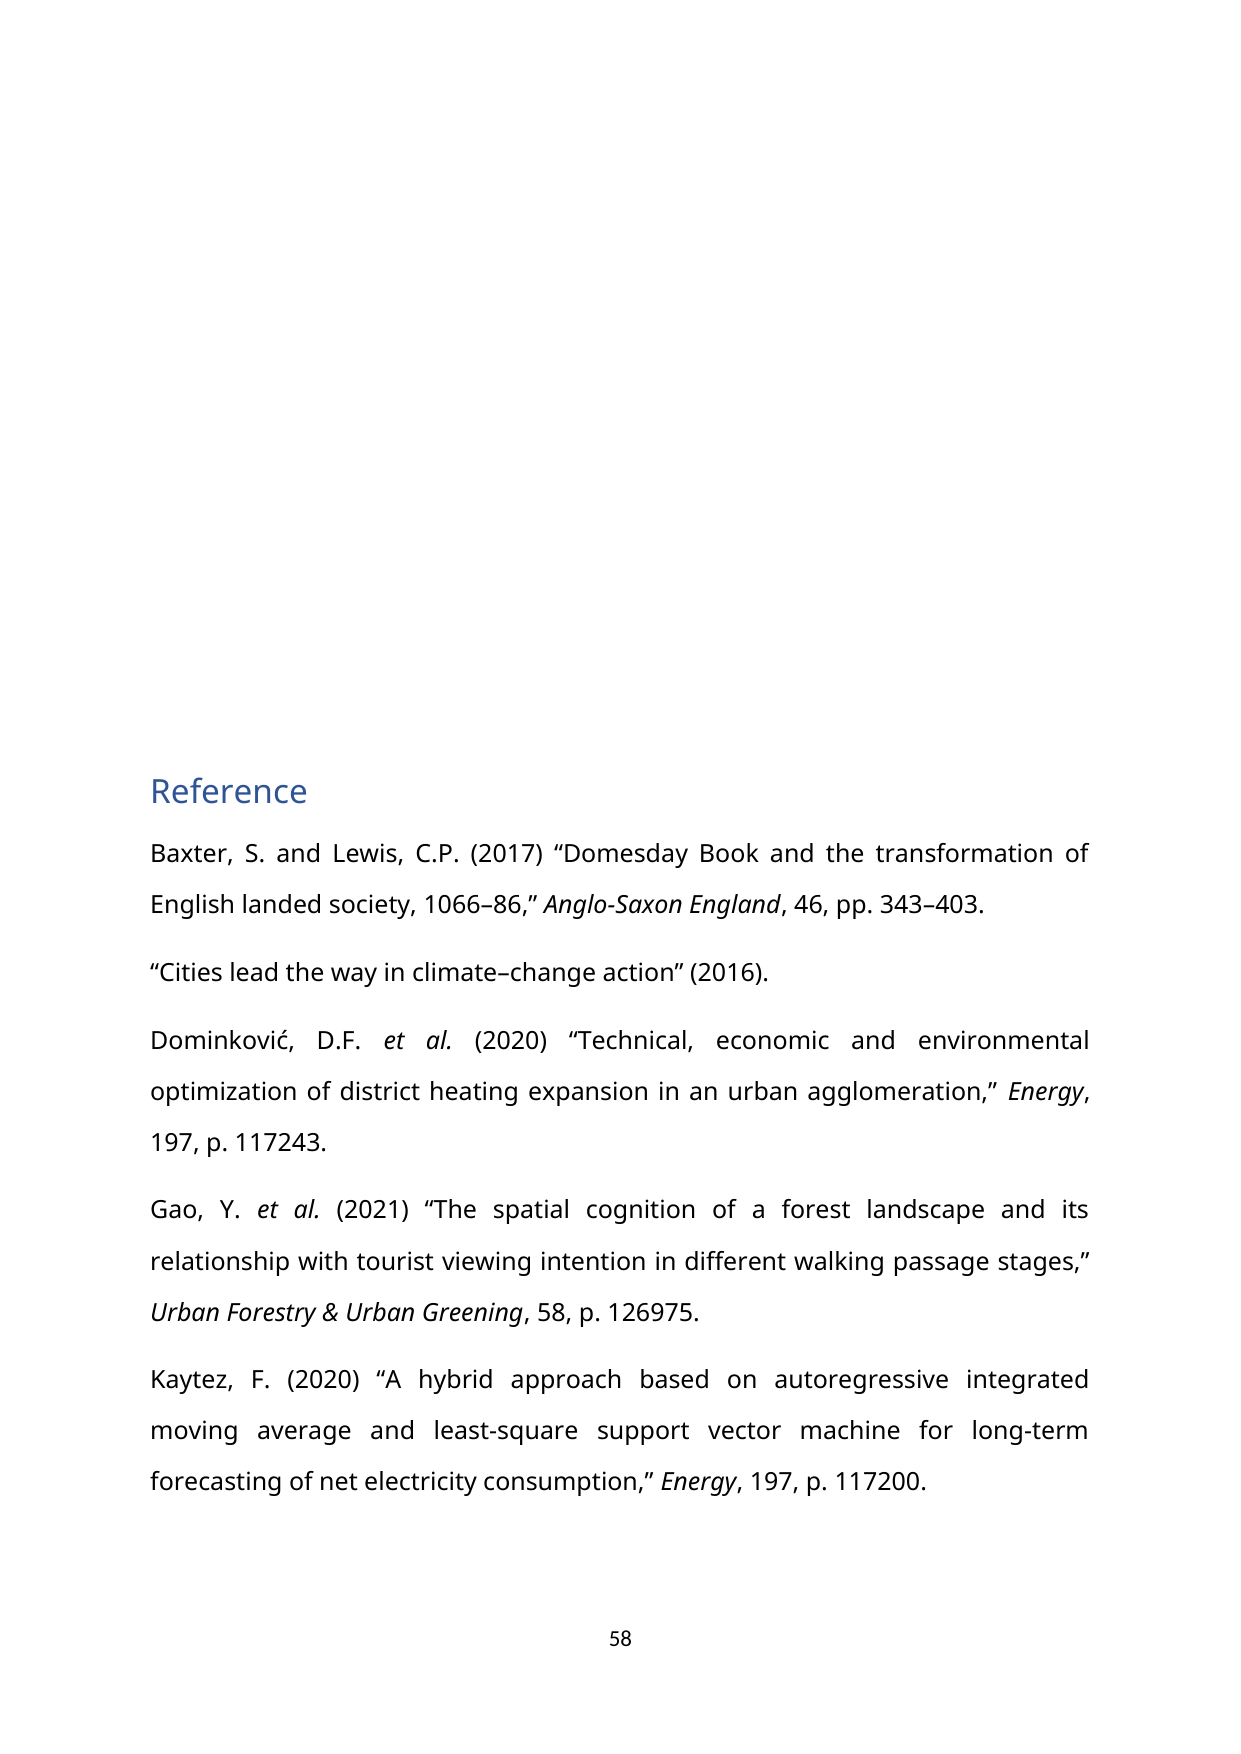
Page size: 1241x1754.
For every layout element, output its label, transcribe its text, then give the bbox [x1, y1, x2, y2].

text Gao, Y. et al. (2021) “The spatial cognition of a forest landscape and its relationship with tourist viewing intention in different walking passage stages,” Urban Forestry & Urban Greening, 58, p. 126975. [150, 1192, 1090, 1328]
text Dominković, D.F. et al. (2020) “Technical, economic and environmental optimization of district heating expansion in an urban agglomeration,” Energy, 197, p. 117243. [150, 1022, 1090, 1158]
text Baxter, S. and Lewis, C.P. (2017) “Domesday Book and the transformation of English landed society, 1066–86,” Anglo-Saxon England, 46, pp. 343–403. [150, 836, 1090, 921]
text “Cities lead the way in climate–change action” (2016). [150, 954, 1090, 989]
text Kaytez, F. (2020) “A hybrid approach based on autoregressive integrated moving average and least-square support vector machine for long-term forecasting of net electricity consumption,” Energy, 197, p. 117200. [150, 1362, 1090, 1498]
subtitle Reference [150, 768, 1090, 813]
